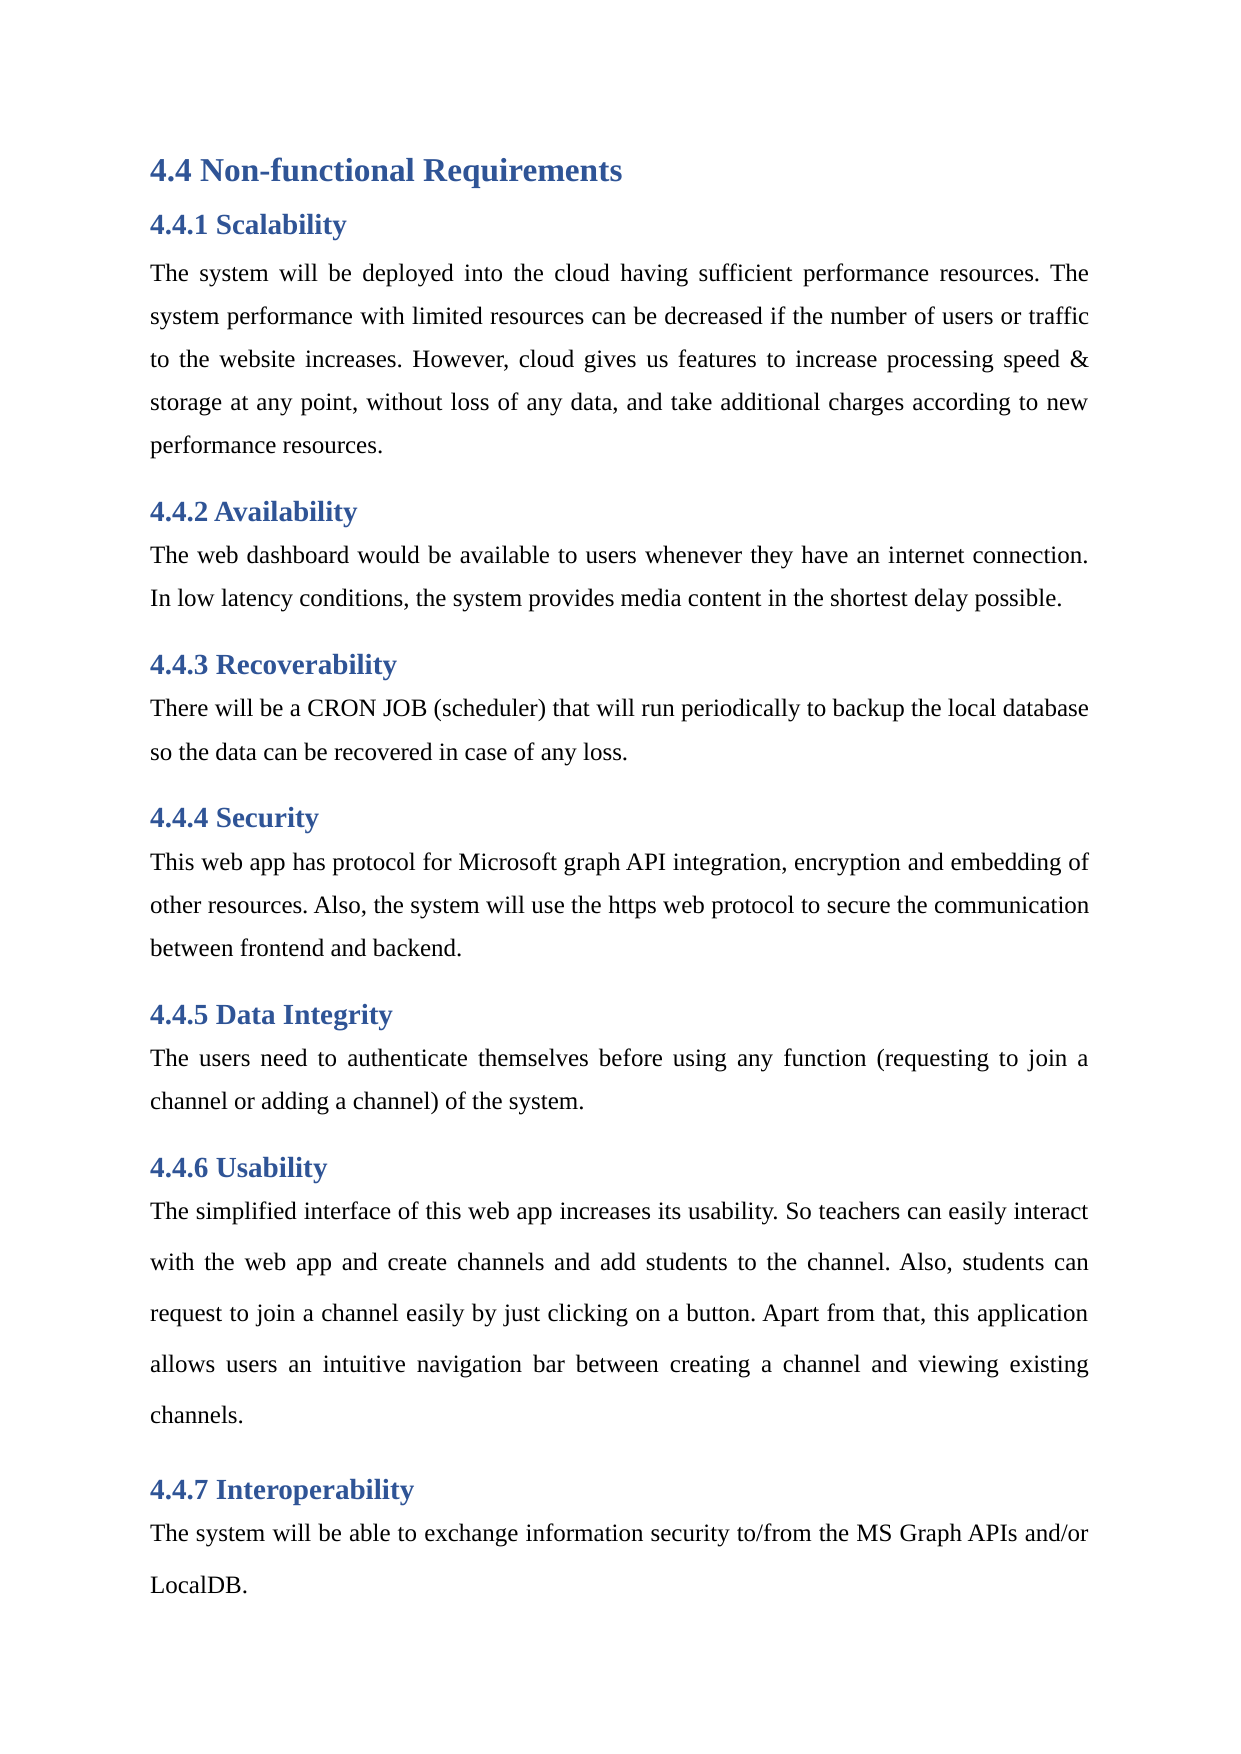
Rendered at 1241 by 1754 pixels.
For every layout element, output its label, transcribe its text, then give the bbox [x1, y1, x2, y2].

subtitle 4.4.3 Recoverability [150, 647, 1090, 681]
text The web dashboard would be available to users whenever they have an internet connection. In low latency conditions, the system provides media content in the shortest delay possible. [150, 540, 1090, 612]
subtitle 4.4.2 Availability [150, 494, 1090, 528]
subtitle 4.4.4 Security [150, 801, 1090, 834]
text The users need to authenticate themselves before using any function (requesting to join a channel or adding a channel) of the system. [150, 1043, 1090, 1115]
subtitle 4.4.1 Scalability [150, 207, 1090, 241]
text The system will be able to exchange information security to/from the MS Graph APIs and/or LocalDB. [150, 1518, 1090, 1598]
subtitle 4.4.6 Usability [150, 1150, 1090, 1183]
subtitle 4.4.5 Data Integrity [150, 997, 1090, 1030]
text There will be a CRON JOB (scheduler) that will run periodically to backup the local database so the data can be recovered in case of any loss. [150, 693, 1090, 765]
text This web app has protocol for Microsoft graph API integration, encryption and embedding of other resources. Also, the system will use the https web protocol to secure the communication between frontend and backend. [150, 847, 1090, 962]
text The simplified interface of this web app increases its usability. So teachers can easily interact with the web app and create channels and add students to the channel. Also, students can request to join a channel easily by just clicking on a button. Apart from that, this application allows users an intuitive navigation bar between creating a channel and viewing existing channels. [150, 1196, 1090, 1429]
subtitle 4.4 Non-functional Requirements [150, 150, 1090, 188]
text The system will be deployed into the cloud having sufficient performance resources. The system performance with limited resources can be decreased if the number of users or traffic to the website increases. However, cloud gives us features to increase processing speed & storage at any point, without loss of any data, and take additional charges according to new performance resources. [150, 258, 1090, 459]
subtitle 4.4.7 Interoperability [150, 1472, 1090, 1506]
